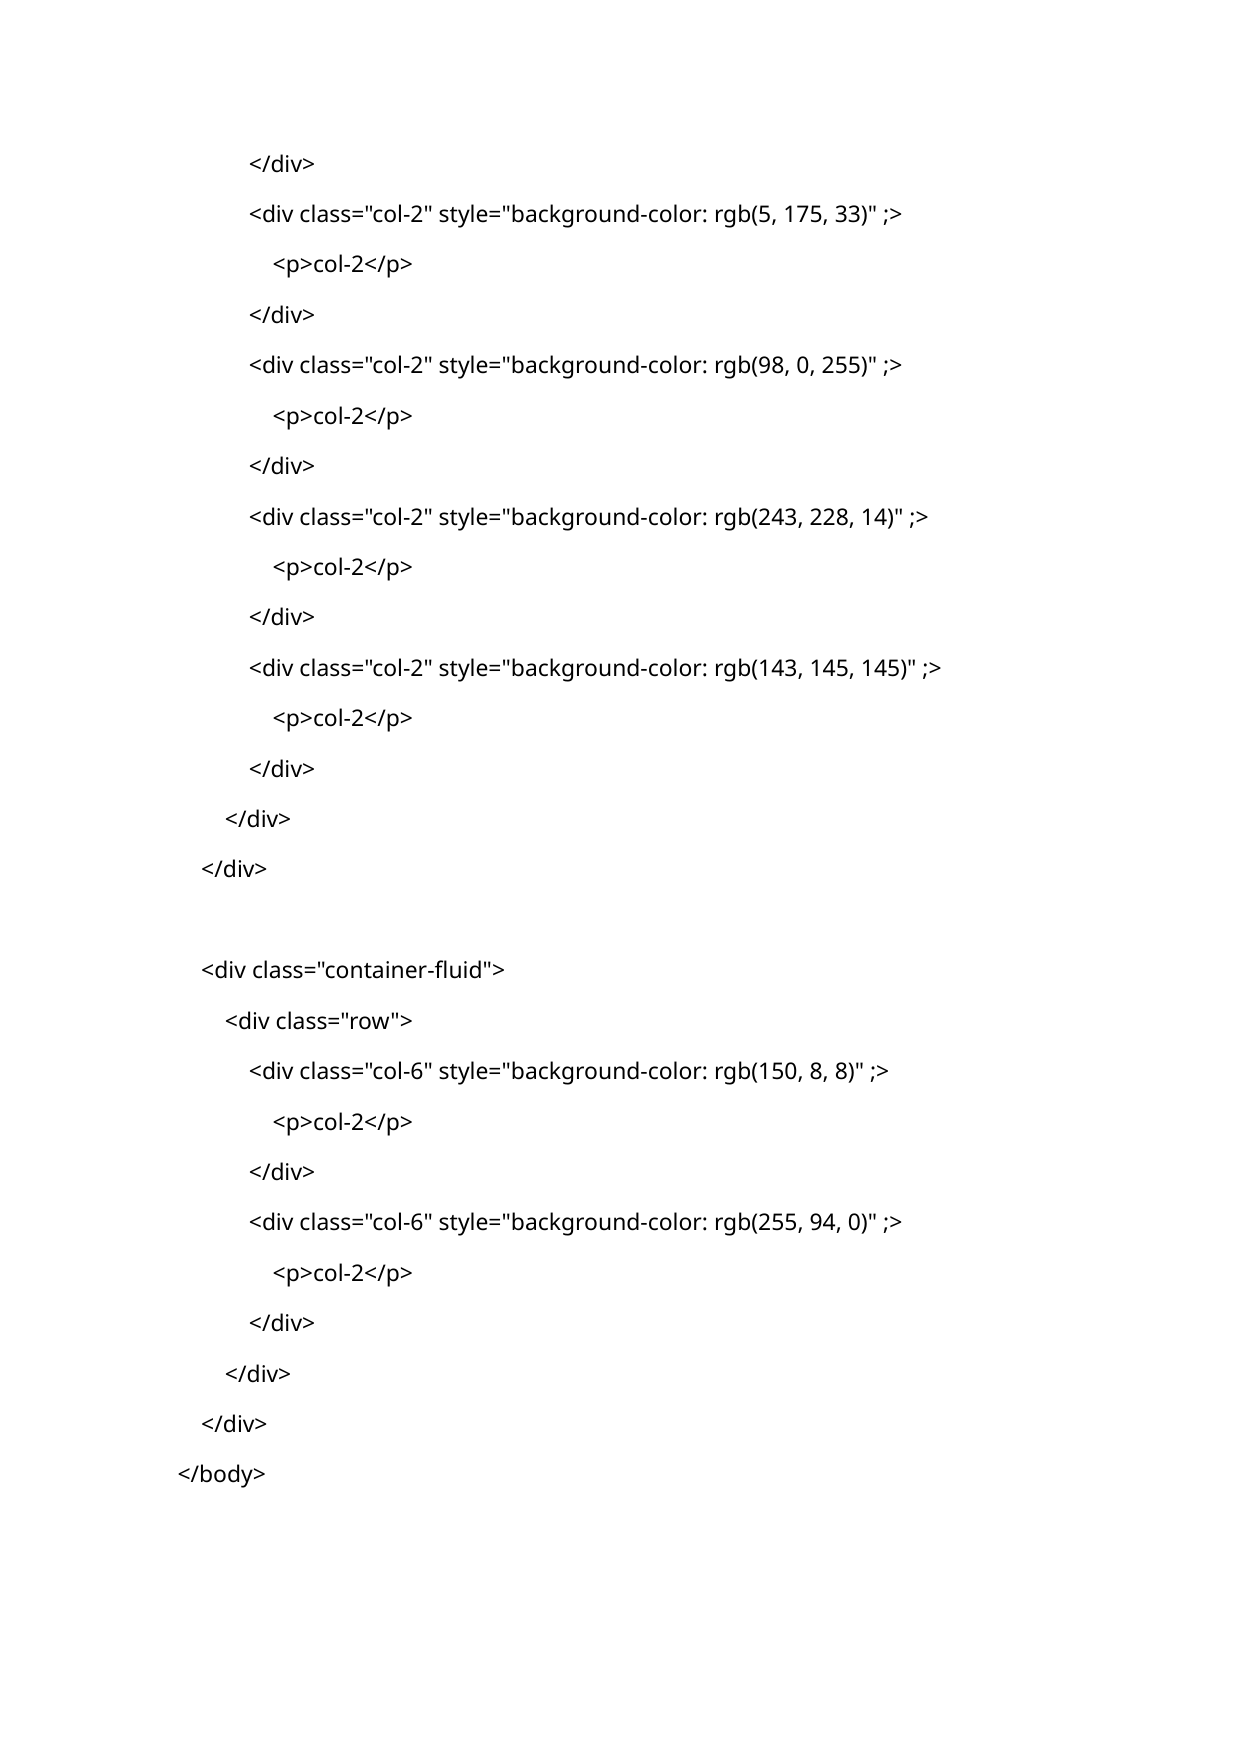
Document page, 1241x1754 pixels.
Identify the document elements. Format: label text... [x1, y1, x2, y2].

text </div> [177, 1408, 1063, 1439]
text </div> [177, 148, 1063, 179]
text </div> [177, 803, 1063, 834]
text <p>col-2</p> [177, 400, 1063, 431]
text <p>col-2</p> [177, 248, 1063, 280]
text <div class="container-fluid"> [177, 954, 1063, 986]
text <div class="col-6" style="background-color: rgb(255, 94, 0)" ;> [177, 1206, 1063, 1238]
text <p>col-2</p> [177, 1106, 1063, 1137]
text </div> [177, 601, 1063, 633]
text <p>col-2</p> [177, 551, 1063, 582]
text </div> [177, 450, 1063, 481]
text <p>col-2</p> [177, 1257, 1063, 1288]
text </div> [177, 299, 1063, 330]
text </div> [177, 1307, 1063, 1338]
text </div> [177, 853, 1063, 885]
text <div class="col-2" style="background-color: rgb(243, 228, 14)" ;> [177, 501, 1063, 532]
text <div class="col-2" style="background-color: rgb(98, 0, 255)" ;> [177, 349, 1063, 381]
text <div class="row"> [177, 1005, 1063, 1036]
text </div> [177, 1358, 1063, 1389]
text <div class="col-2" style="background-color: rgb(5, 175, 33)" ;> [177, 198, 1063, 229]
text <div class="col-2" style="background-color: rgb(143, 145, 145)" ;> [177, 652, 1063, 683]
text <div class="col-6" style="background-color: rgb(150, 8, 8)" ;> [177, 1055, 1063, 1086]
text <p>col-2</p> [177, 702, 1063, 733]
text </div> [177, 1156, 1063, 1187]
text </div> [177, 753, 1063, 784]
text </body> [177, 1458, 1063, 1490]
